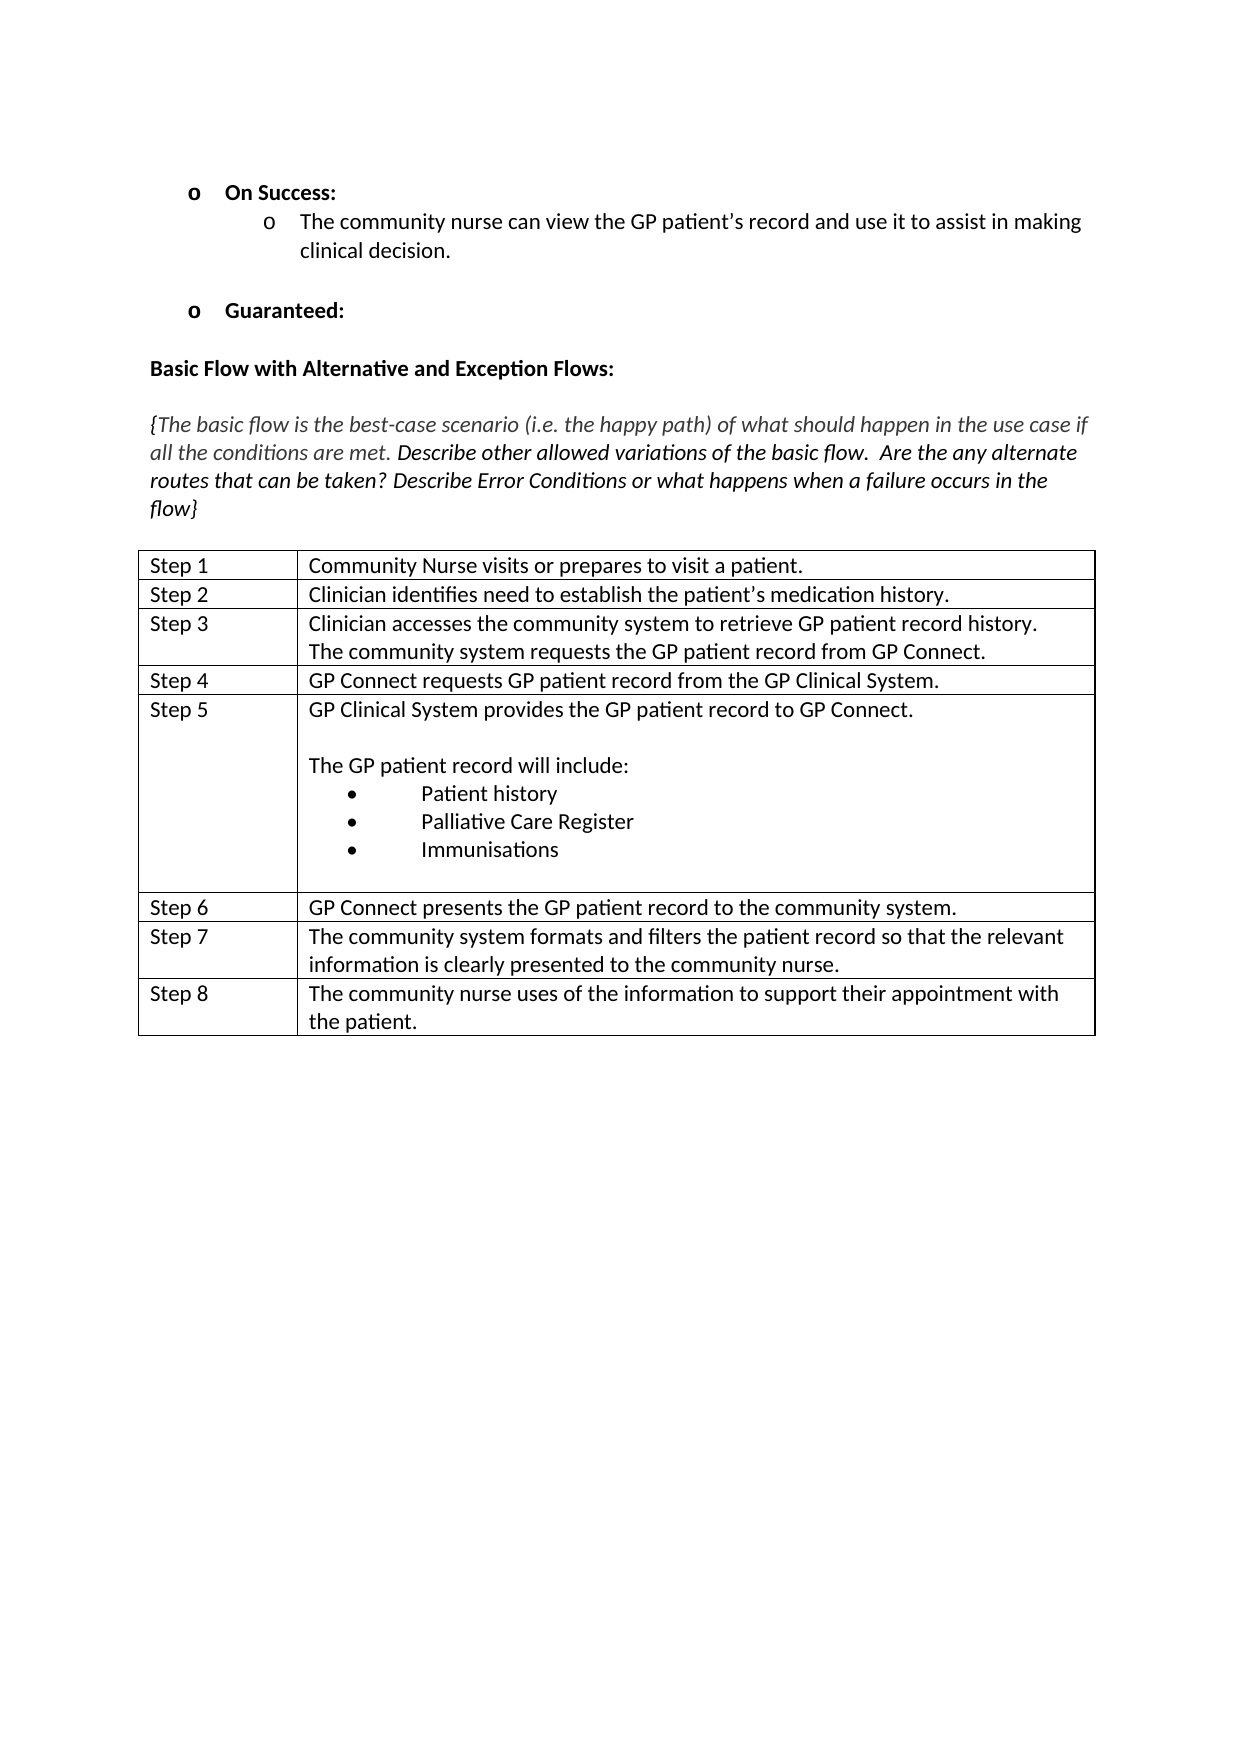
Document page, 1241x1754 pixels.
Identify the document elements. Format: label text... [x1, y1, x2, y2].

table_cell Step 6 [139, 893, 297, 921]
table_cell Step 7 [139, 922, 297, 978]
list The community nurse can view the GP patient’s record and use it to assist in making clinical decision. [262, 207, 1090, 264]
table_cell Step 4 [139, 666, 297, 694]
table_cell Step 3 [139, 609, 297, 665]
table_cell The community system formats and filters the patient record so that the relevant information is clearly presented to the community nurse. [298, 922, 1094, 978]
table_cell The community nurse uses of the information to support their appointment with the patient. [298, 979, 1094, 1035]
text Basic Flow with Alternative and Exception Flows: [150, 354, 1090, 382]
table_cell Clinician accesses the community system to retrieve GP patient record history. The community system requests the GP patient record from GP Connect. [298, 609, 1094, 665]
table_header Step 1 [139, 551, 297, 579]
table_header Community Nurse visits or prepares to visit a patient. [298, 551, 1094, 579]
table_cell GP Connect presents the GP patient record to the community system. [298, 893, 1094, 921]
table_cell Step 8 [139, 979, 297, 1035]
table_cell Clinician identifies need to establish the patient’s medication history. [298, 580, 1094, 608]
table_cell Step 2 [139, 580, 297, 608]
list On Success: [187, 178, 1090, 207]
list Guaranteed: [187, 297, 1090, 326]
table_cell Step 5 [139, 695, 297, 892]
text {The basic flow is the best-case scenario (i.e. the happy path) of what should happen in the use case if all the conditions are met. Describe other allowed variations of the basic flow. Are the any alternate routes that can be taken? Describe Error Conditions or what happens when a failure occurs in the flow} [150, 410, 1090, 522]
table_cell GP Clinical System provides the GP patient record to GP Connect. The GP patient record will include: Patient history Palliative Care Register Immunisations [298, 695, 1094, 892]
table_cell GP Connect requests GP patient record from the GP Clinical System. [298, 666, 1094, 694]
